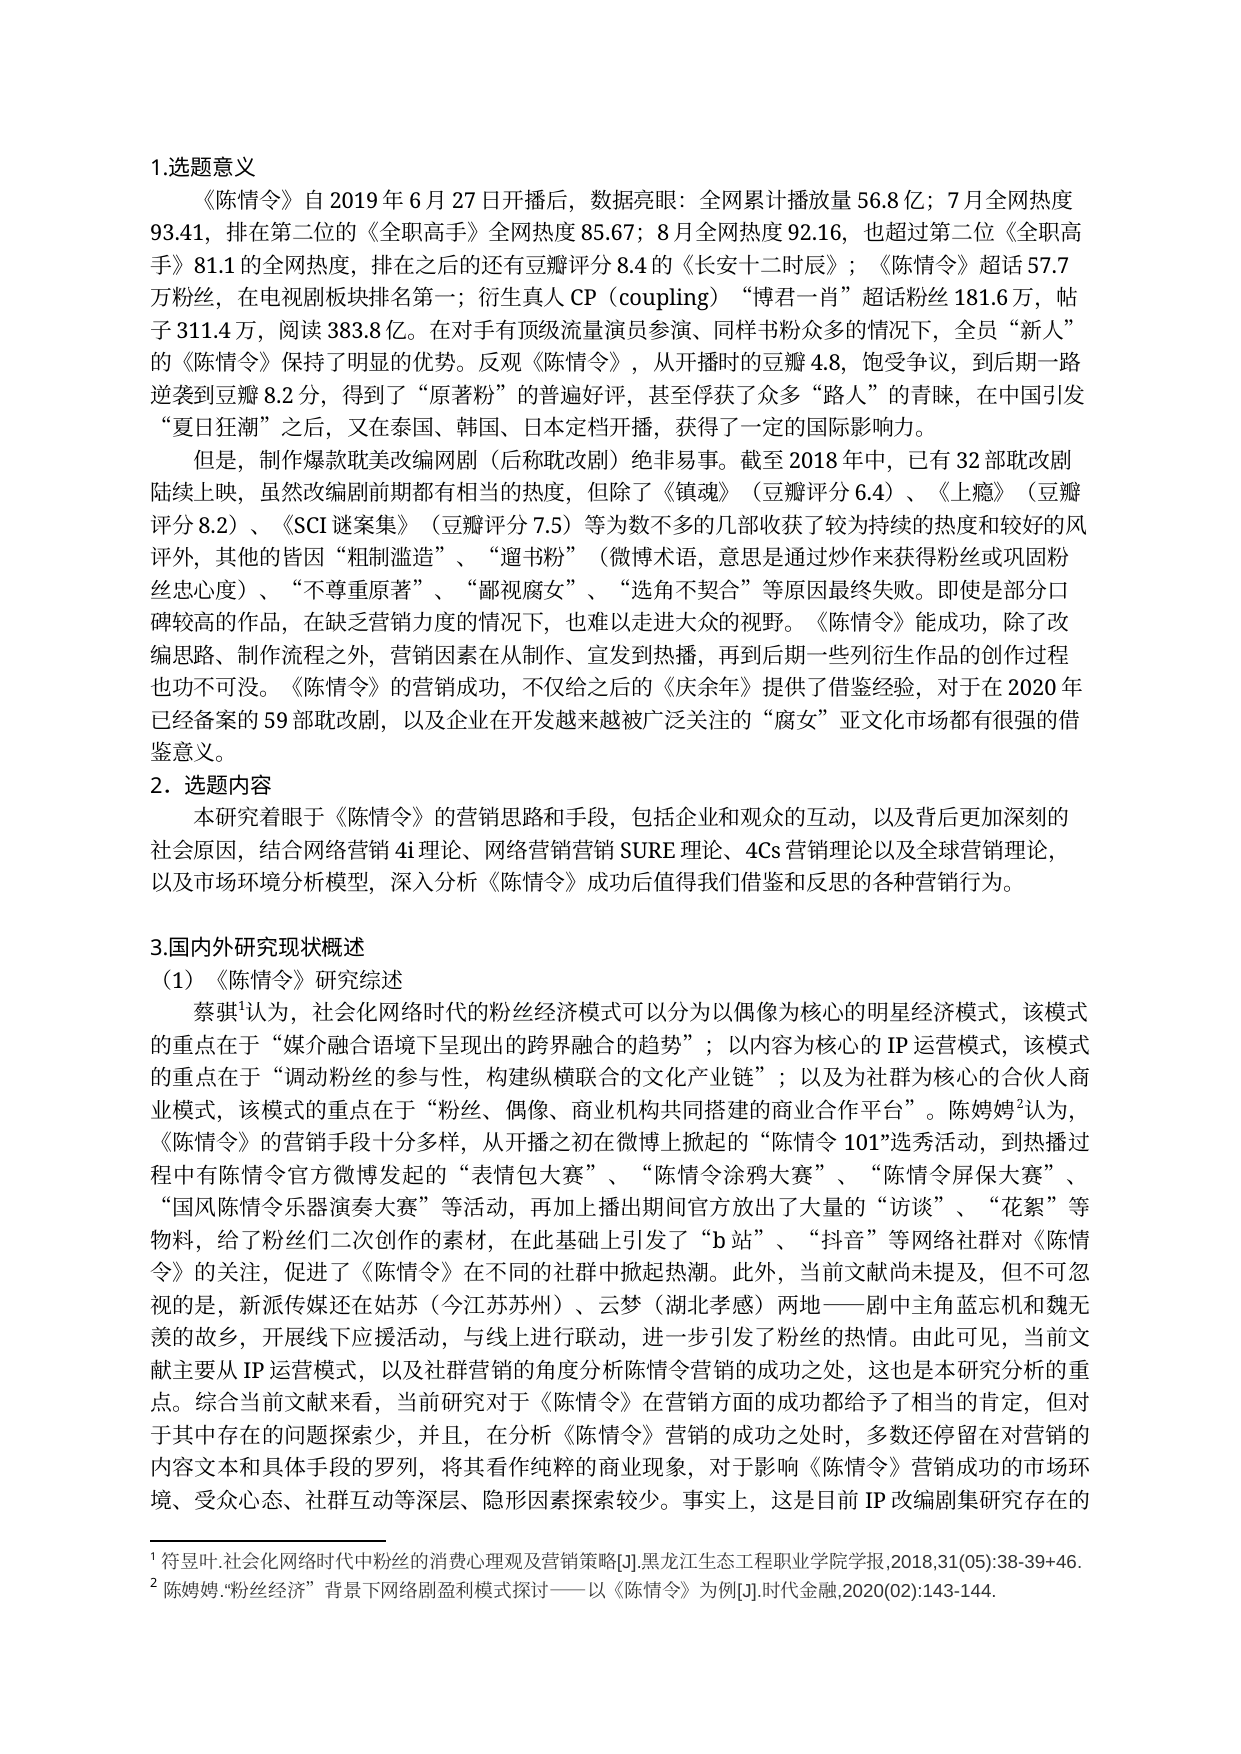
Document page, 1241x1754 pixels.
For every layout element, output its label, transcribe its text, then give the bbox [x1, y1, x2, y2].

text 3.国内外研究现状概述 [150, 930, 1090, 962]
text 2．选题内容 [150, 767, 1090, 800]
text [150, 995, 1090, 1515]
text 《陈情令》自2019年6月27日开播后，数据亮眼：全网累计播放量56.8亿；7月全网热度93.41，排在第二位的《全职高手》全网热度85.67；8月全网热度92.16，也超过第二位《全职高手》81.1的全网热度，排在之后的还有豆瓣评分8.4的《长安十二时辰》；《陈情令》超话57.7万粉丝，在电视剧板块排名第一；衍生真人CP（coupling）“博君一肖”超话粉丝181.6万，帖子311.4万，阅读383.8亿。在对手有顶级流量演员参演、同样书粉众多的情况下，全员“新人”的《陈情令》保持了明显的优势。反观《陈情令》，从开播时的豆瓣4.8，饱受争议，到后期一路逆袭到豆瓣8.2分，得到了“原著粉”的普遍好评，甚至俘获了众多“路人”的青睐，在中国引发“夏日狂潮”之后，又在泰国、韩国、日本定档开播，获得了一定的国际影响力。 [150, 182, 1090, 442]
text 本研究着眼于《陈情令》的营销思路和手段，包括企业和观众的互动，以及背后更加深刻的社会原因，结合网络营销4i理论、网络营销营销SURE理论、4Cs营销理论以及全球营销理论，以及市场环境分析模型，深入分析《陈情令》成功后值得我们借鉴和反思的各种营销行为。 [150, 800, 1090, 897]
text （1）《陈情令》研究综述 [150, 962, 1090, 995]
text 1.选题意义 [150, 150, 1090, 182]
text 但是，制作爆款耽美改编网剧（后称耽改剧）绝非易事。截至2018年中，已有32部耽改剧陆续上映，虽然改编剧前期都有相当的热度，但除了《镇魂》（豆瓣评分6.4）、《上瘾》（豆瓣评分8.2）、《SCI谜案集》（豆瓣评分7.5）等为数不多的几部收获了较为持续的热度和较好的风评外，其他的皆因“粗制滥造”、“遛书粉”（微博术语，意思是通过炒作来获得粉丝或巩固粉丝忠心度）、“不尊重原著”、“鄙视腐女”、“选角不契合”等原因最终失败。即使是部分口碑较高的作品，在缺乏营销力度的情况下，也难以走进大众的视野。《陈情令》能成功，除了改编思路、制作流程之外，营销因素在从制作、宣发到热播，再到后期一些列衍生作品的创作过程也功不可没。《陈情令》的营销成功，不仅给之后的《庆余年》提供了借鉴经验，对于在2020年已经备案的59部耽改剧，以及企业在开发越来越被广泛关注的“腐女”亚文化市场都有很强的借鉴意义。 [150, 442, 1090, 767]
